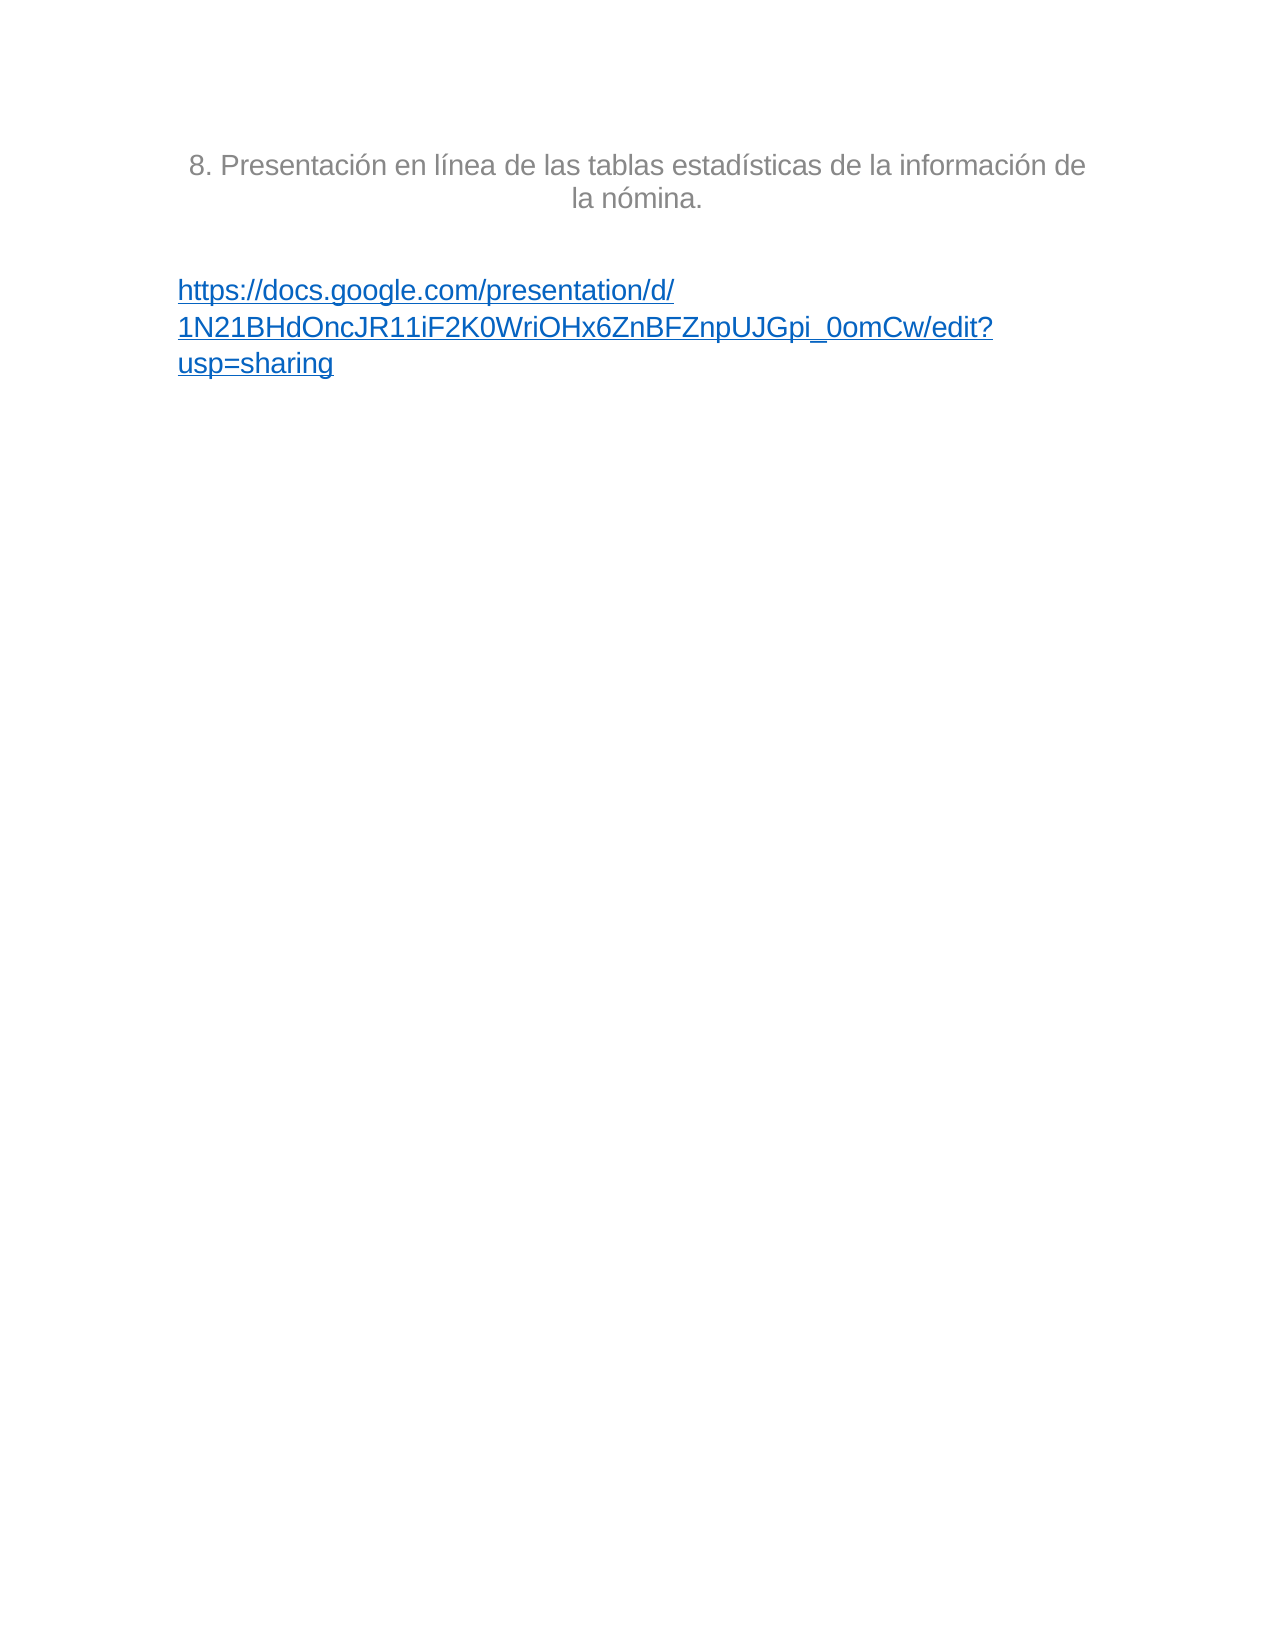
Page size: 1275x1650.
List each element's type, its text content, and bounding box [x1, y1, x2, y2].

text 8. Presentación en línea de las tablas estadísticas de la información de la nómina. [177, 148, 1098, 215]
text https://docs.google.com/presentation/d/1N21BHdOncJR11iF2K0WriOHx6ZnBFZnpUJGpi_0omCw/edit?usp=sharing [177, 273, 1098, 379]
